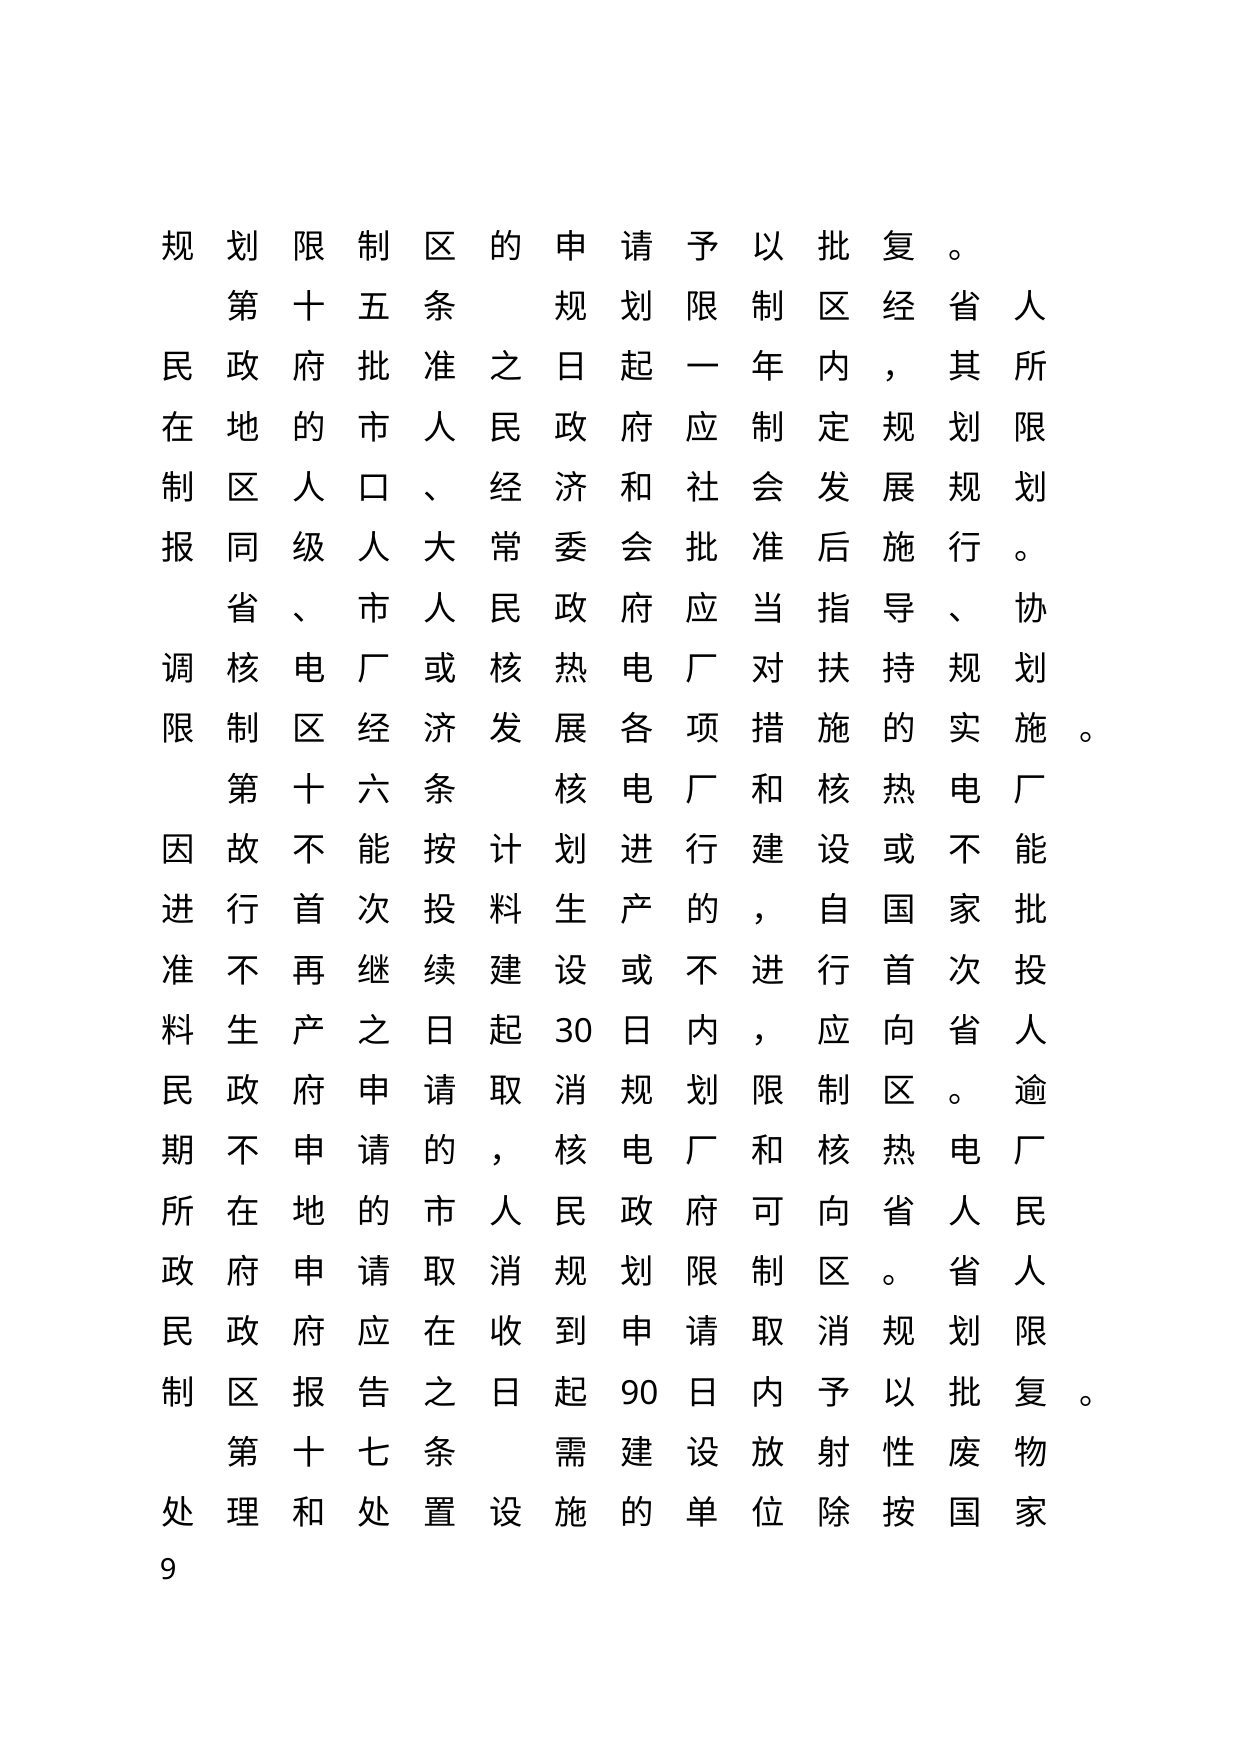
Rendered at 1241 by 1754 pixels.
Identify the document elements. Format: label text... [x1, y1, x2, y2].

text 第十五条 规划限制区经省人民政府批准之日起一年内，其所在地的市人民政府应制定规划限制区人口、经济和社会发展规划报同级人大常委会批准后施行。 [161, 274, 1079, 575]
text 省、市人民政府应当指导、协调核电厂或核热电厂对扶持规划限制区经济发展各项措施的实施。 [161, 575, 1079, 756]
text 第十六条 核电厂和核热电厂因故不能按计划进行建设或不能进行首次投料生产的，自国家批准不再继续建设或不进行首次投料生产之日起30日内，应向省人民政府申请取消规划限制区。逾期不申请的，核电厂和核热电厂所在地的市人民政府可向省人民政府申请取消规划限制区。省人民政府应在收到申请取消规划限制区报告之日起90日内予以批复。 [161, 756, 1079, 1420]
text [161, 213, 1079, 274]
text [161, 1420, 1079, 1540]
